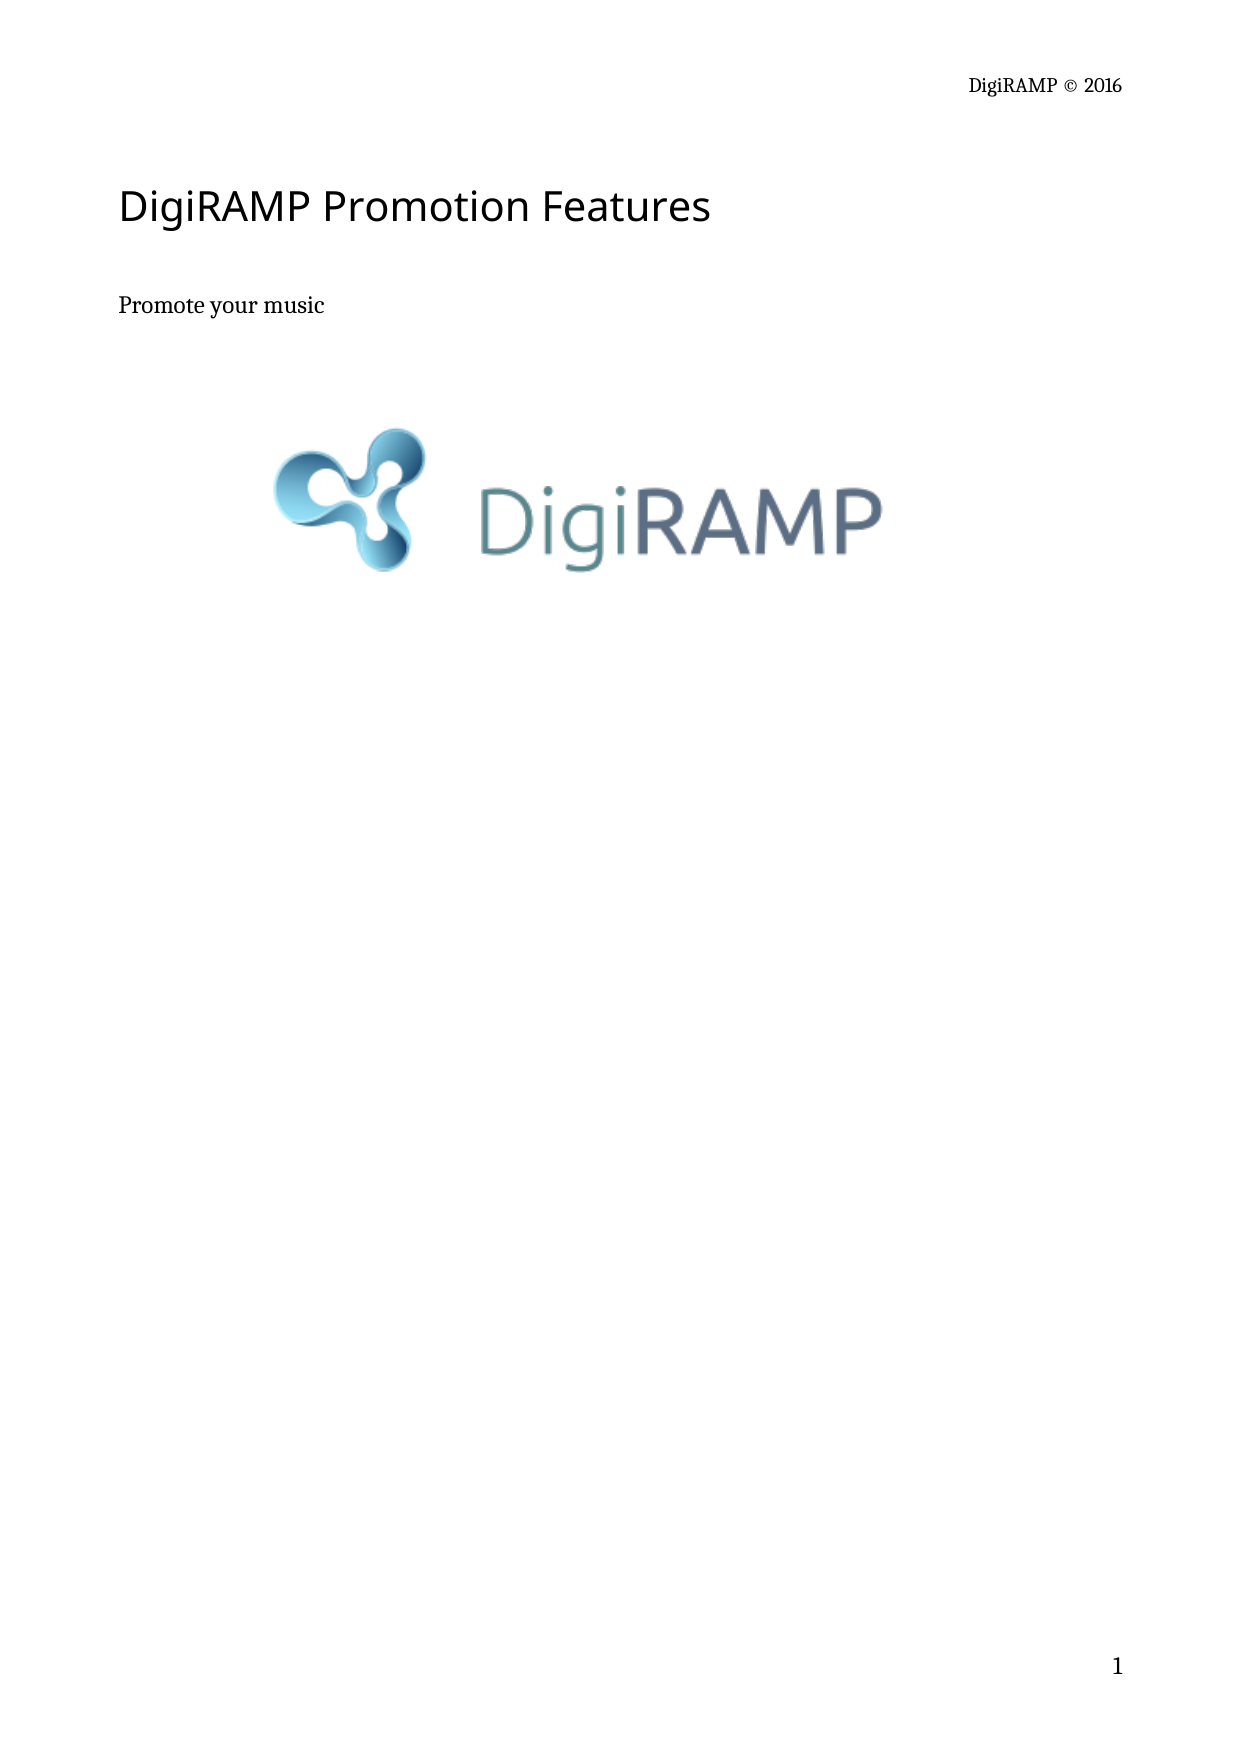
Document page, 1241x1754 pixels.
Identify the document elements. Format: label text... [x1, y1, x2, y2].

text Promote your music [118, 291, 1122, 319]
text DigiRAMP Promotion Features [118, 177, 1122, 234]
